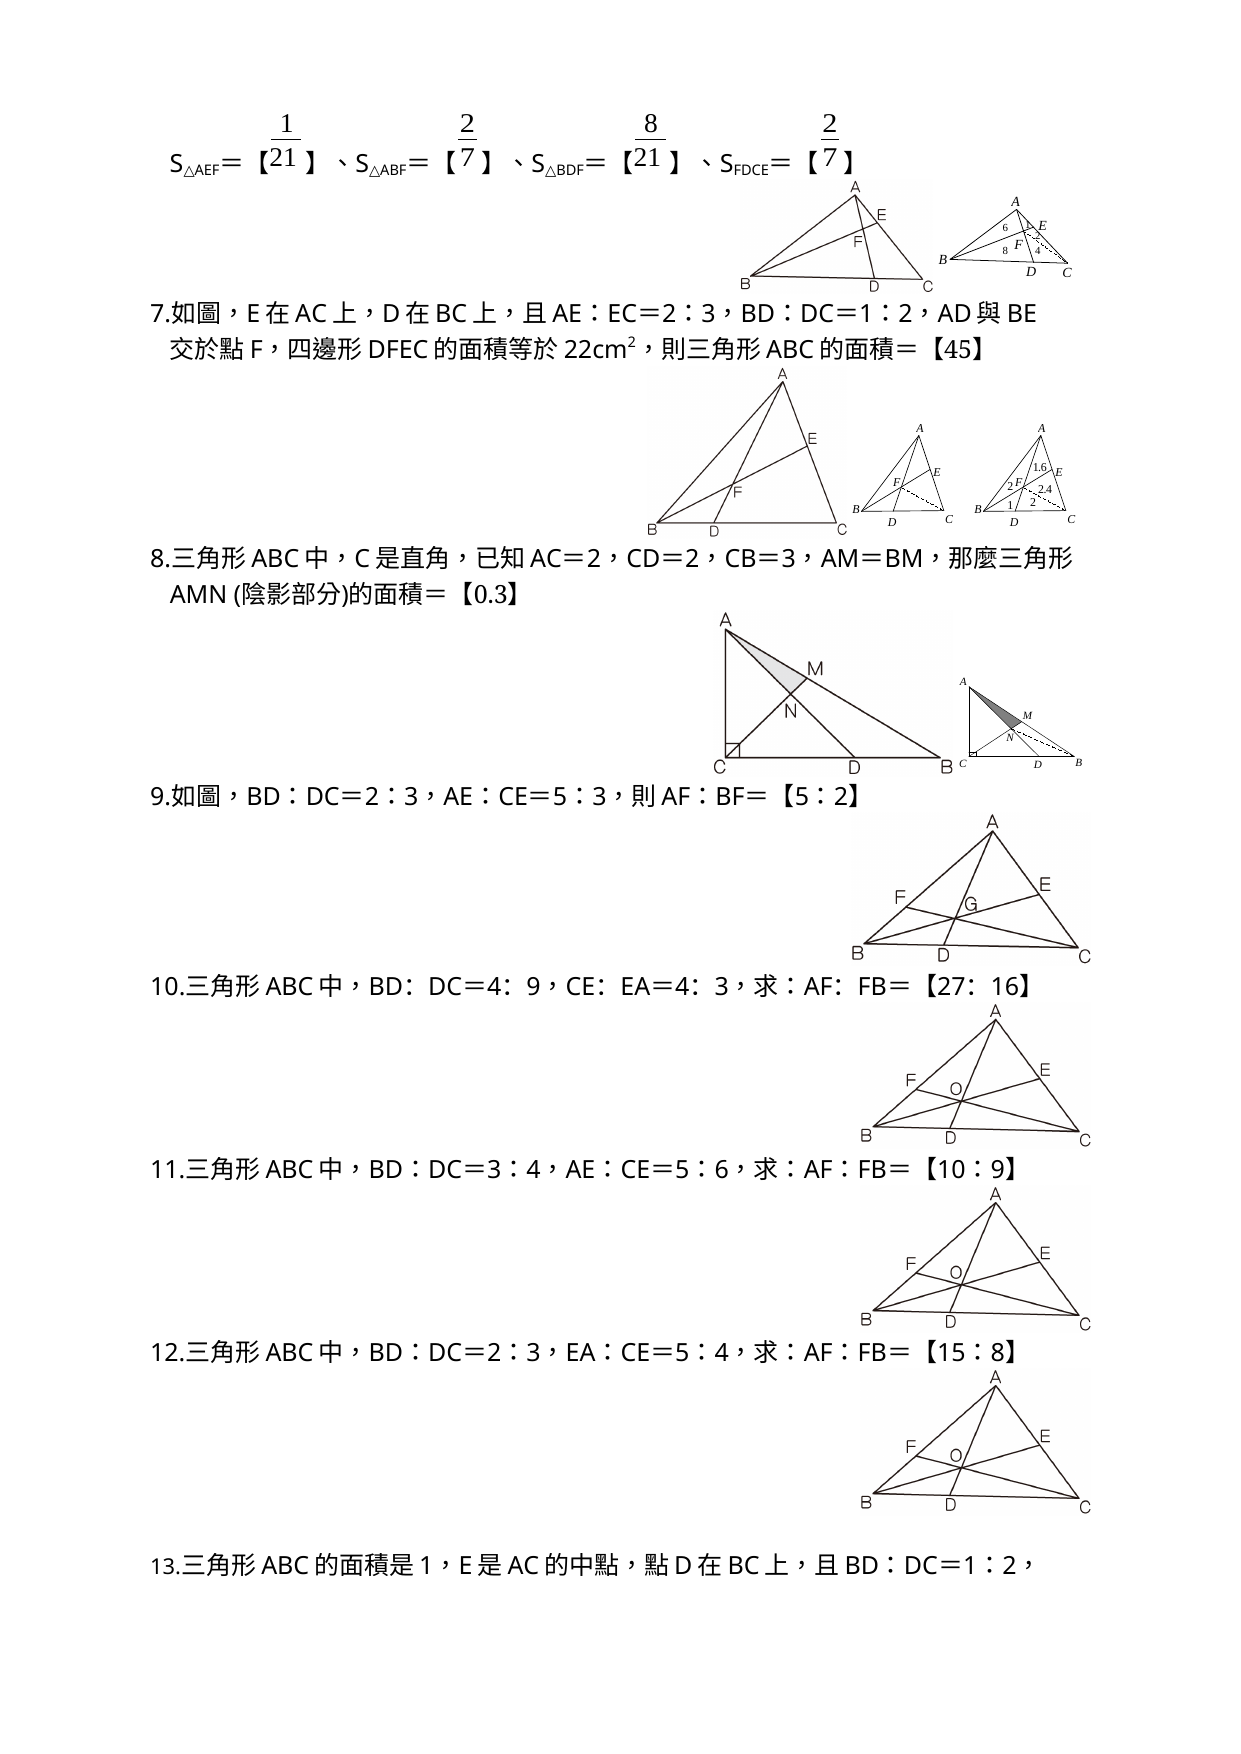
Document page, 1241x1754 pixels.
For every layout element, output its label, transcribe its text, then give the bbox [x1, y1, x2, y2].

text 7.如圖，E在AC上，D在BC上，且AE：EC＝2：3，BD：DC＝1：2，AD與BE [150, 294, 1090, 330]
picture [860, 1368, 1091, 1516]
picture [860, 1185, 1091, 1333]
picture [851, 812, 1091, 966]
text 8.三角形ABC中，C是直角，已知AC＝2，CD＝2，CB＝3，AM＝BM，那麼三角形 [150, 538, 1090, 574]
text S△AEF＝【】、S△ABF＝【】、S△BDF＝【】、SFDCE＝【】 [150, 108, 1090, 179]
text 13.三角形ABC的面積是1，E是AC的中點，點D在BC上，且BD：DC＝1：2， [150, 1545, 1090, 1582]
text 10.三角形ABC中，BD：DC＝4：9，CE：EA＝4：3，求：AF：FB＝【27：16】 [150, 966, 1090, 1002]
picture [713, 610, 953, 777]
picture [740, 179, 933, 294]
text 交於點F，四邊形DFEC的面積等於22cm2，則三角形ABC的面積＝【45】 [150, 330, 1090, 366]
text 12.三角形ABC中，BD：DC＝2：3，EA：CE＝5：4，求：AF：FB＝【15：8】 [150, 1332, 1090, 1369]
text 9.如圖，BD：DC＝2：3，AE：CE＝5：3，則AF：BF＝【5：2】 [150, 776, 1090, 813]
text AMN (陰影部分)的面積＝【0.3】 [150, 574, 1090, 611]
picture [647, 366, 847, 539]
text 11.三角形ABC中，BD：DC＝3：4，AE：CE＝5：6，求：AF：FB＝【10：9】 [150, 1149, 1090, 1185]
picture [860, 1002, 1091, 1149]
